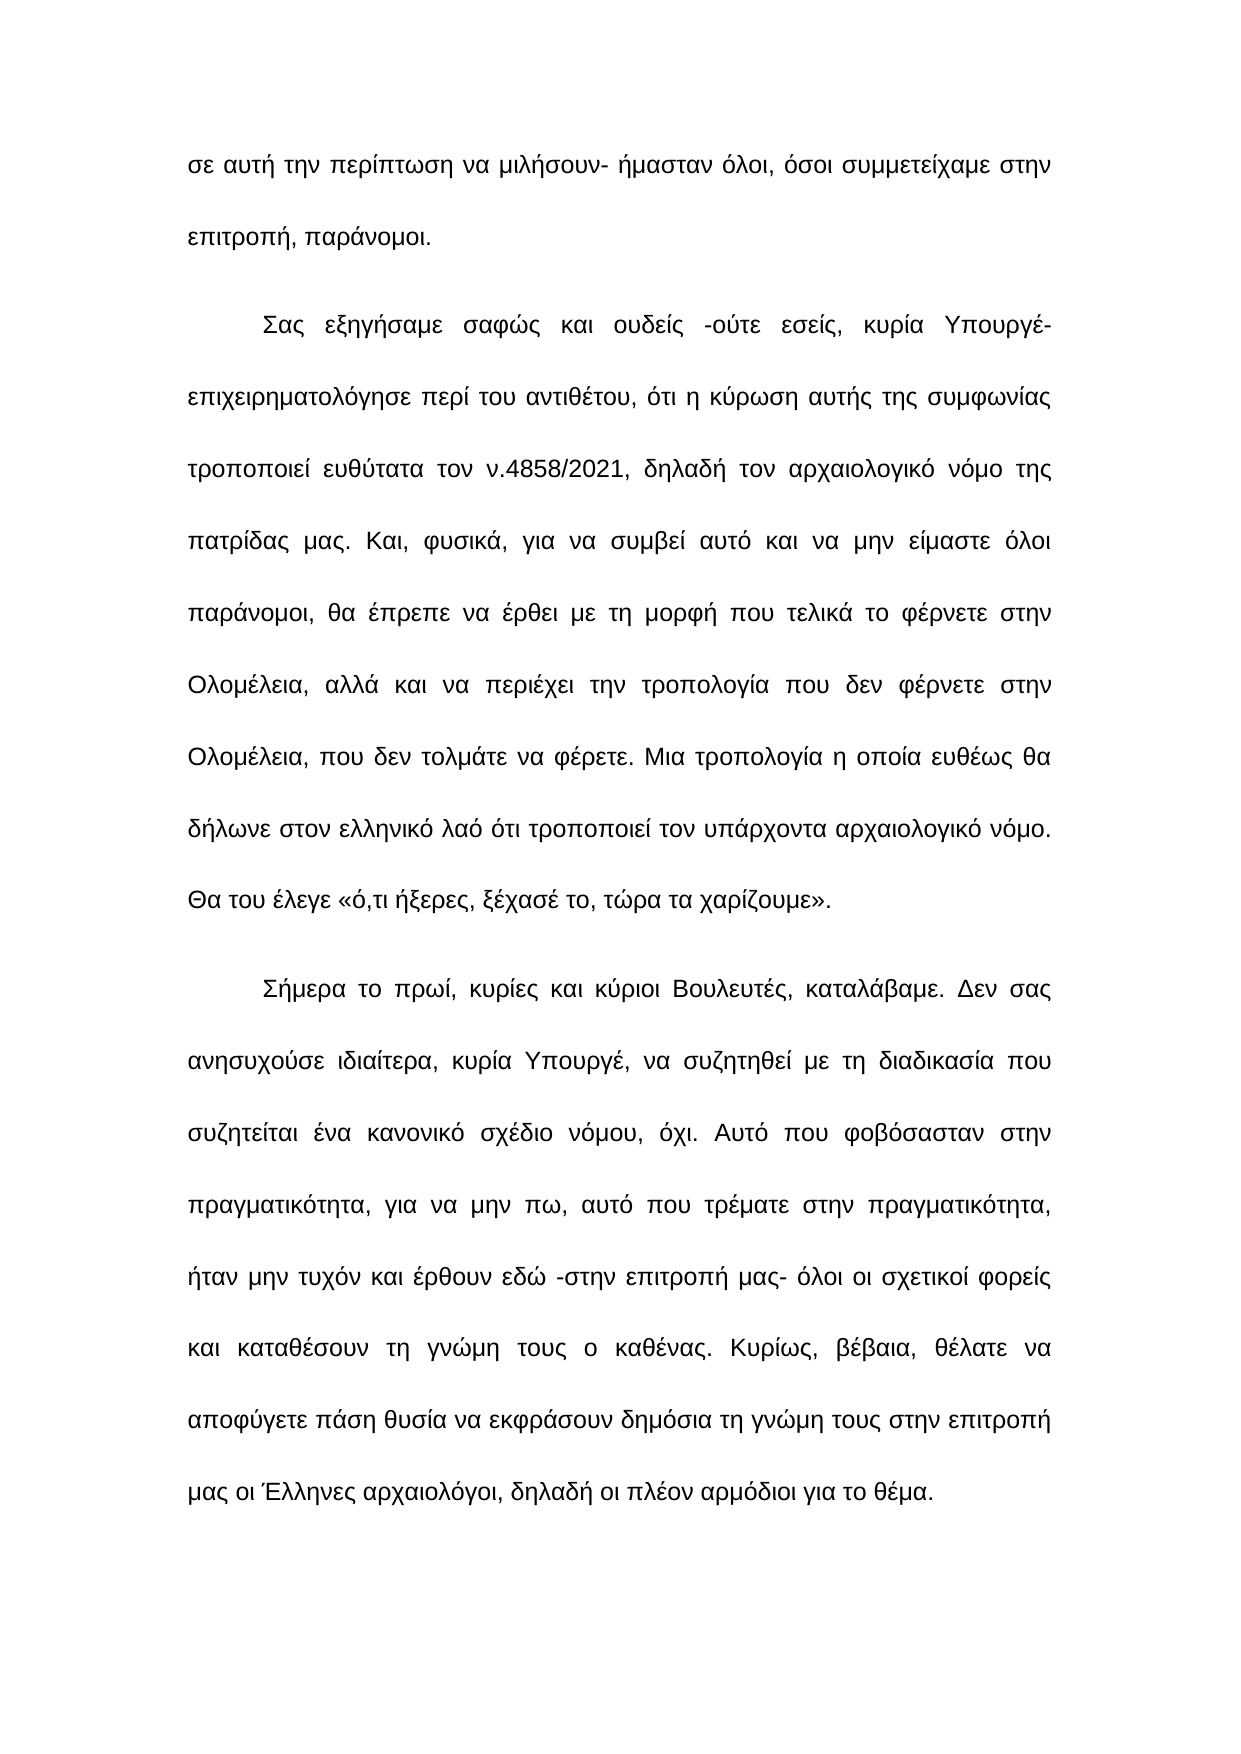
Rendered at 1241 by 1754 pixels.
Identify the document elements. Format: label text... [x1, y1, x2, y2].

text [187, 150, 1053, 251]
text Σήμερα το πρωί, κυρίες και κύριοι Βουλευτές, καταλάβαμε. Δεν σας ανησυχούσε ιδιαίτερα, κυρία Υπουργέ, να συζητηθεί με τη διαδικασία που συζητείται ένα κανονικό σχέδιο νόμου, όχι. Αυτό που φοβόσασταν στην πραγματικότητα, για να μην πω, αυτό που τρέματε στην πραγματικότητα, ήταν μην τυχόν και έρθουν εδώ -στην επιτροπή μας- όλοι οι σχετικοί φορείς και καταθέσουν τη γνώμη τους ο καθένας. Κυρίως, βέβαια, θέλατε να αποφύγετε πάση θυσία να εκφράσουν δημόσια τη γνώμη τους στην επιτροπή μας οι Έλληνες αρχαιολόγοι, δηλαδή οι πλέον αρμόδιοι για το θέμα. [187, 974, 1053, 1506]
text Σας εξηγήσαμε σαφώς και ουδείς -ούτε εσείς, κυρία Υπουργέ- επιχειρηματολόγησε περί του αντιθέτου, ότι η κύρωση αυτής της συμφωνίας τροποποιεί ευθύτατα τον ν.4858/2021, δηλαδή τον αρχαιολογικό νόμο της πατρίδας μας. Και, φυσικά, για να συμβεί αυτό και να μην είμαστε όλοι παράνομοι, θα έπρεπε να έρθει με τη μορφή που τελικά το φέρνετε στην Ολομέλεια, αλλά και να περιέχει την τροπολογία που δεν φέρνετε στην Ολομέλεια, που δεν τολμάτε να φέρετε. Μια τροπολογία η οποία ευθέως θα δήλωνε στον ελληνικό λαό ότι τροποποιεί τον υπάρχοντα αρχαιολογικό νόμο. Θα του έλεγε «ό,τι ήξερες, ξέχασέ το, τώρα τα χαρίζουμε». [187, 310, 1053, 914]
